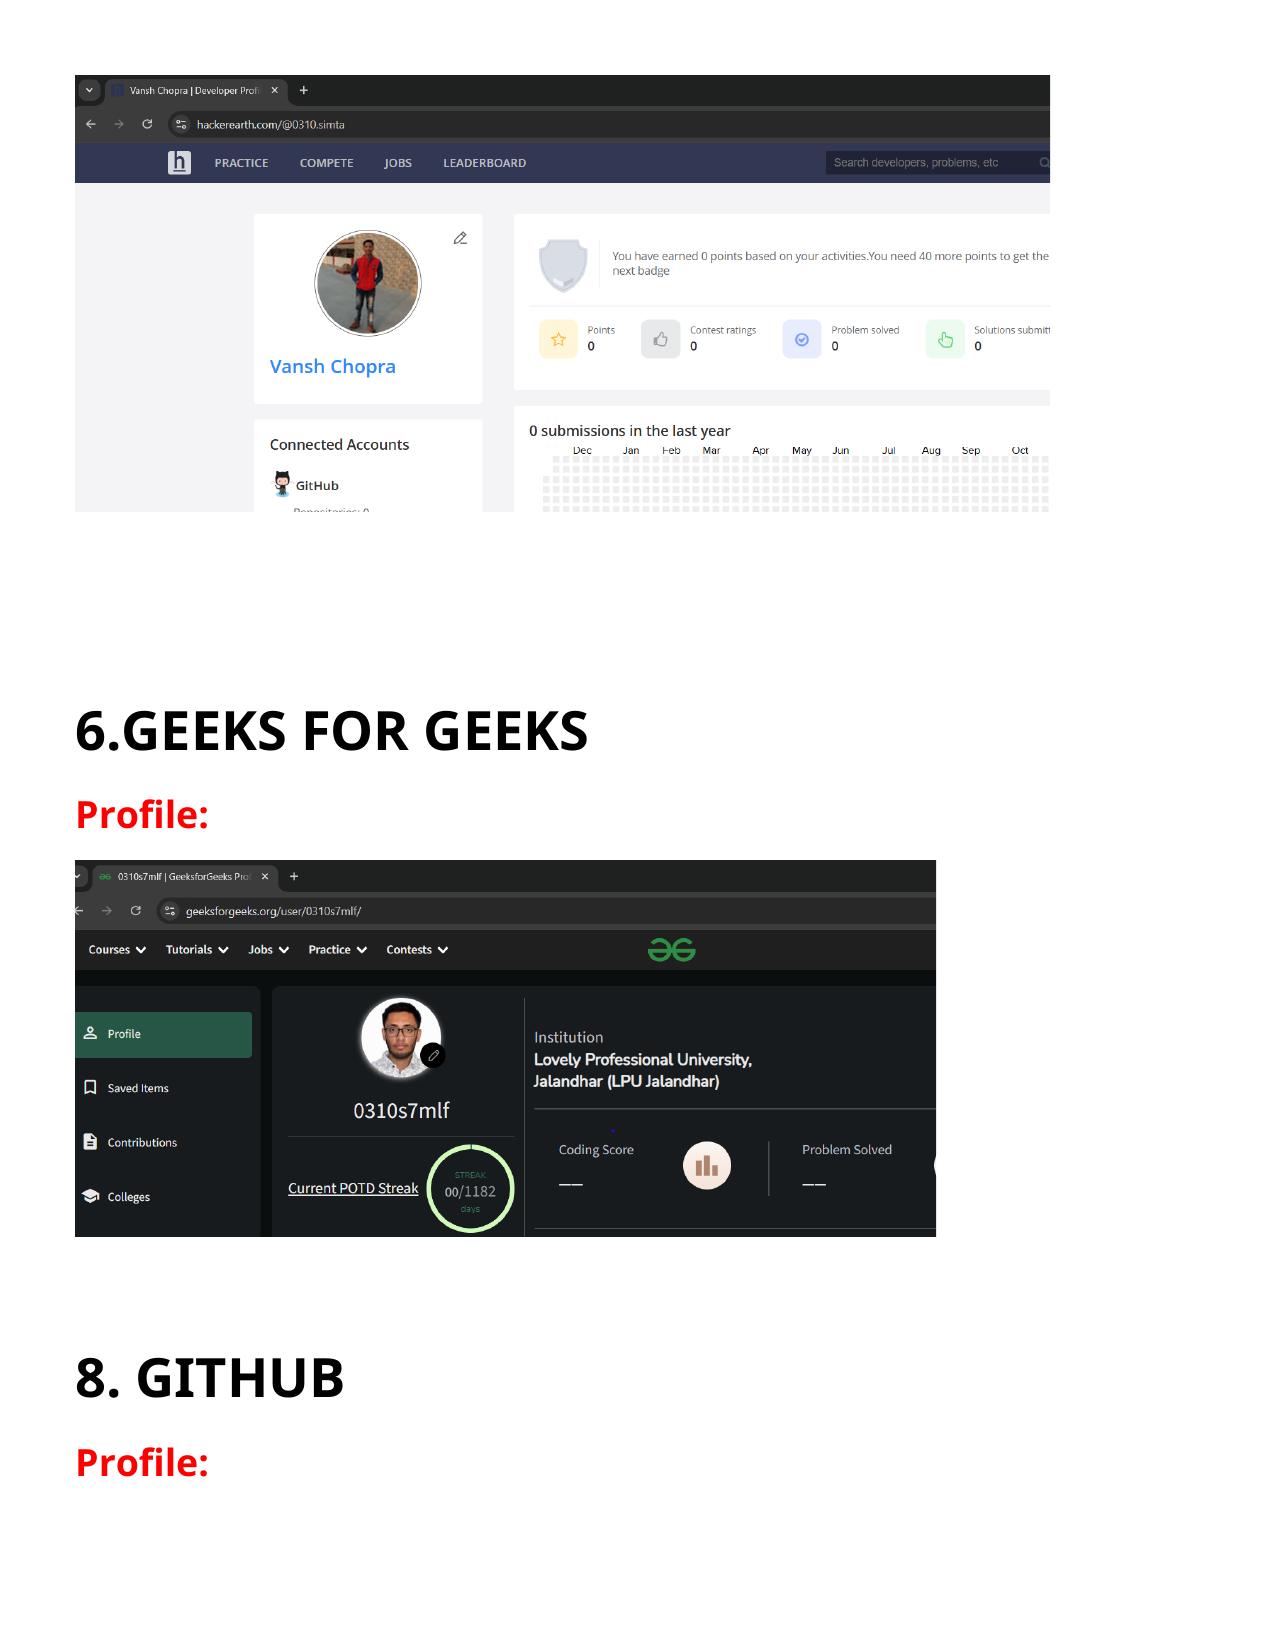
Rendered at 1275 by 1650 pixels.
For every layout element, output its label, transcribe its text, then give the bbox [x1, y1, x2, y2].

text 8. GITHUB [75, 1340, 1200, 1413]
picture [75, 860, 937, 1237]
text Profile: [75, 1436, 1200, 1487]
text 6.GEEKS FOR GEEKS [75, 693, 1200, 766]
picture [75, 75, 1050, 512]
text Profile: [75, 789, 1200, 840]
